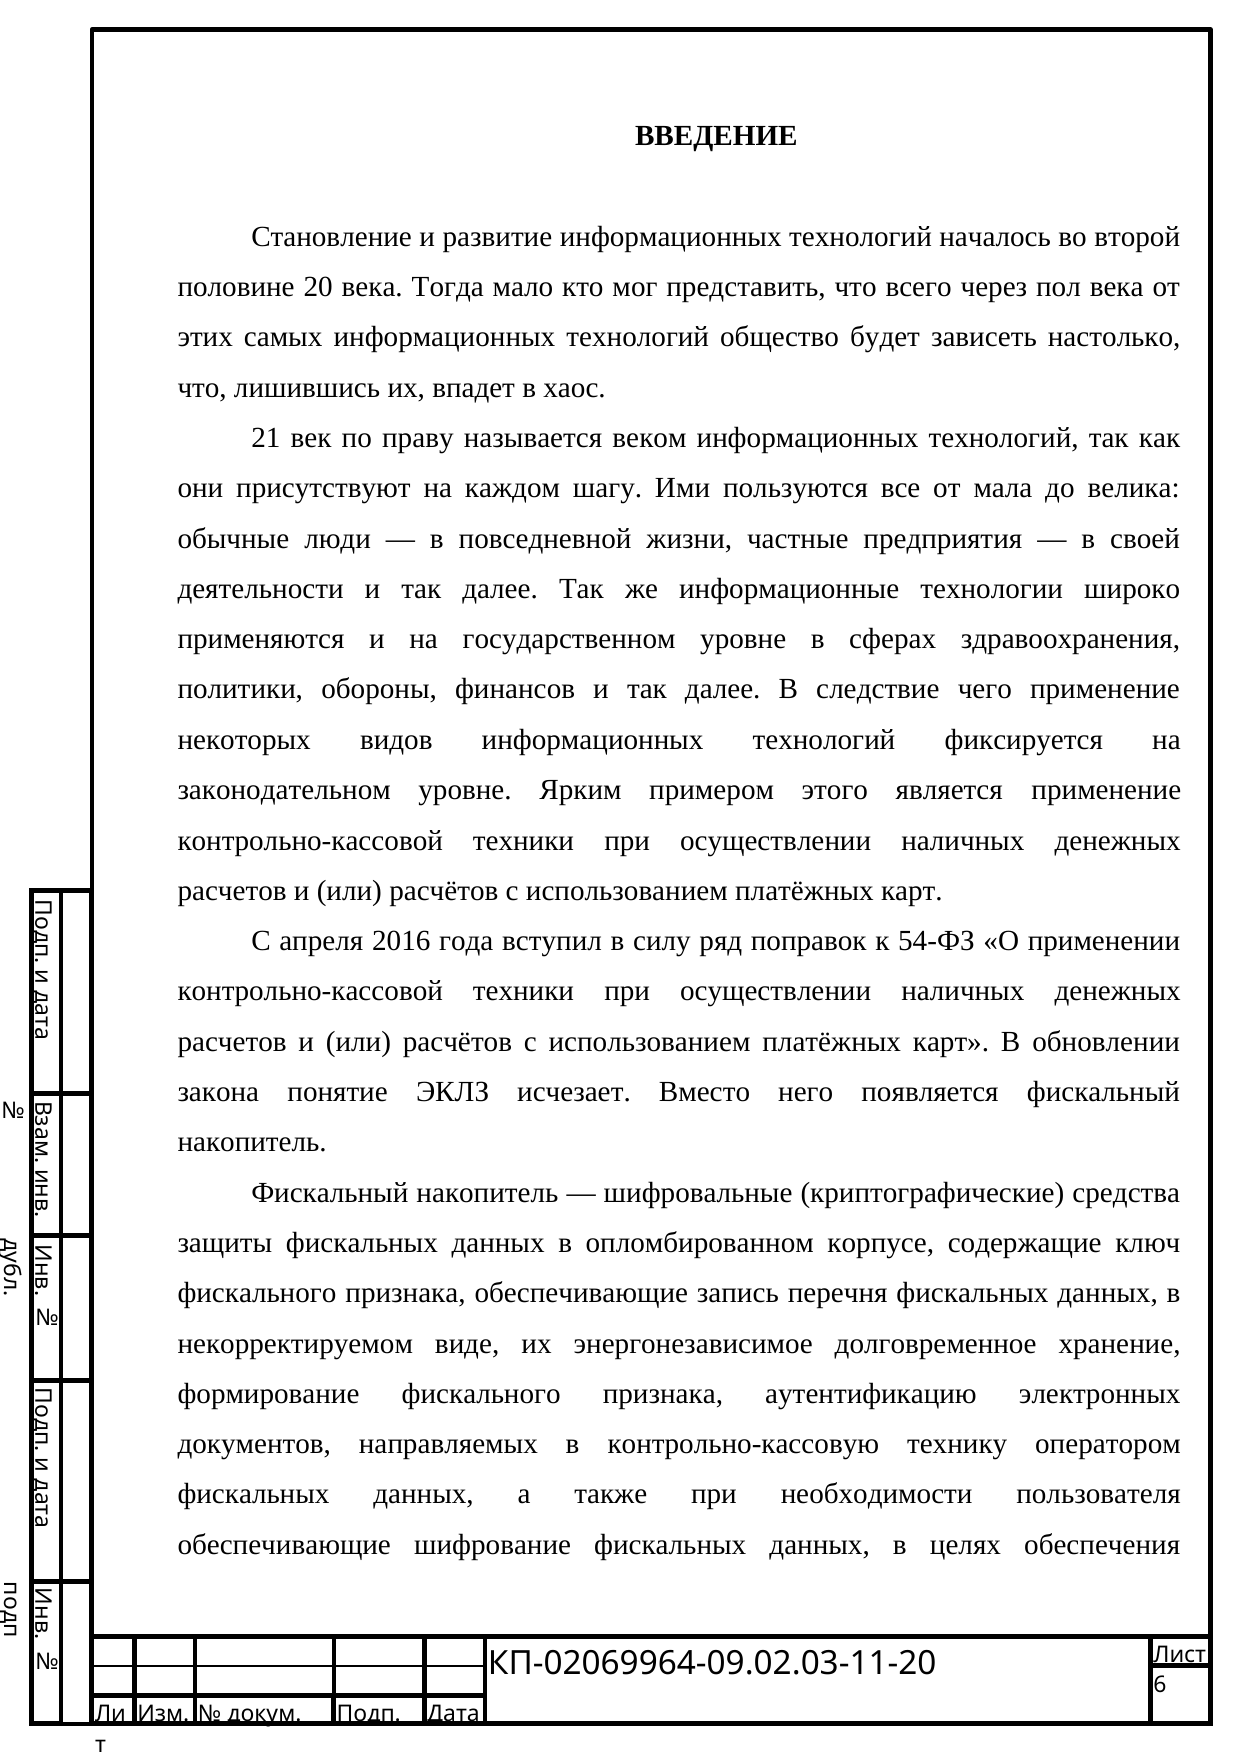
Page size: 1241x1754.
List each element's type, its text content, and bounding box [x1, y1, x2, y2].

text С апреля 2016 года вступил в силу ряд поправок к 54-ФЗ «О применении контрольно-кассовой техники при осуществлении наличных денежных расчетов и (или) расчётов с использованием платёжных карт». В обновлении закона понятие ЭКЛЗ исчезает. Вместо него появляется фискальный накопитель. [177, 923, 1181, 1158]
text ВВЕДЕНИЕ [177, 118, 1181, 152]
text Становление и развитие информационных технологий началось во второй половине 20 века. Тогда мало кто мог представить, что всего через пол века от этих самых информационных технологий общество будет зависеть настолько, что, лишившись их, впадет в хаос. [177, 219, 1181, 403]
text 21 век по праву называется веком информационных технологий, так как они присутствуют на каждом шагу. Ими пользуются все от мала до велика: обычные люди — в повседневной жизни, частные предприятия — в своей деятельности и так далее. Так же информационные технологии широко применяются и на государственном уровне в сферах здравоохранения, политики, обороны, финансов и так далее. В следствие чего применение некоторых видов информационных технологий фиксируется на законодательном уровне. Ярким примером этого является применение контрольно-кассовой техники при осуществлении наличных денежных расчетов и (или) расчётов с использованием платёжных карт. [177, 420, 1181, 906]
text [177, 1175, 1181, 1561]
